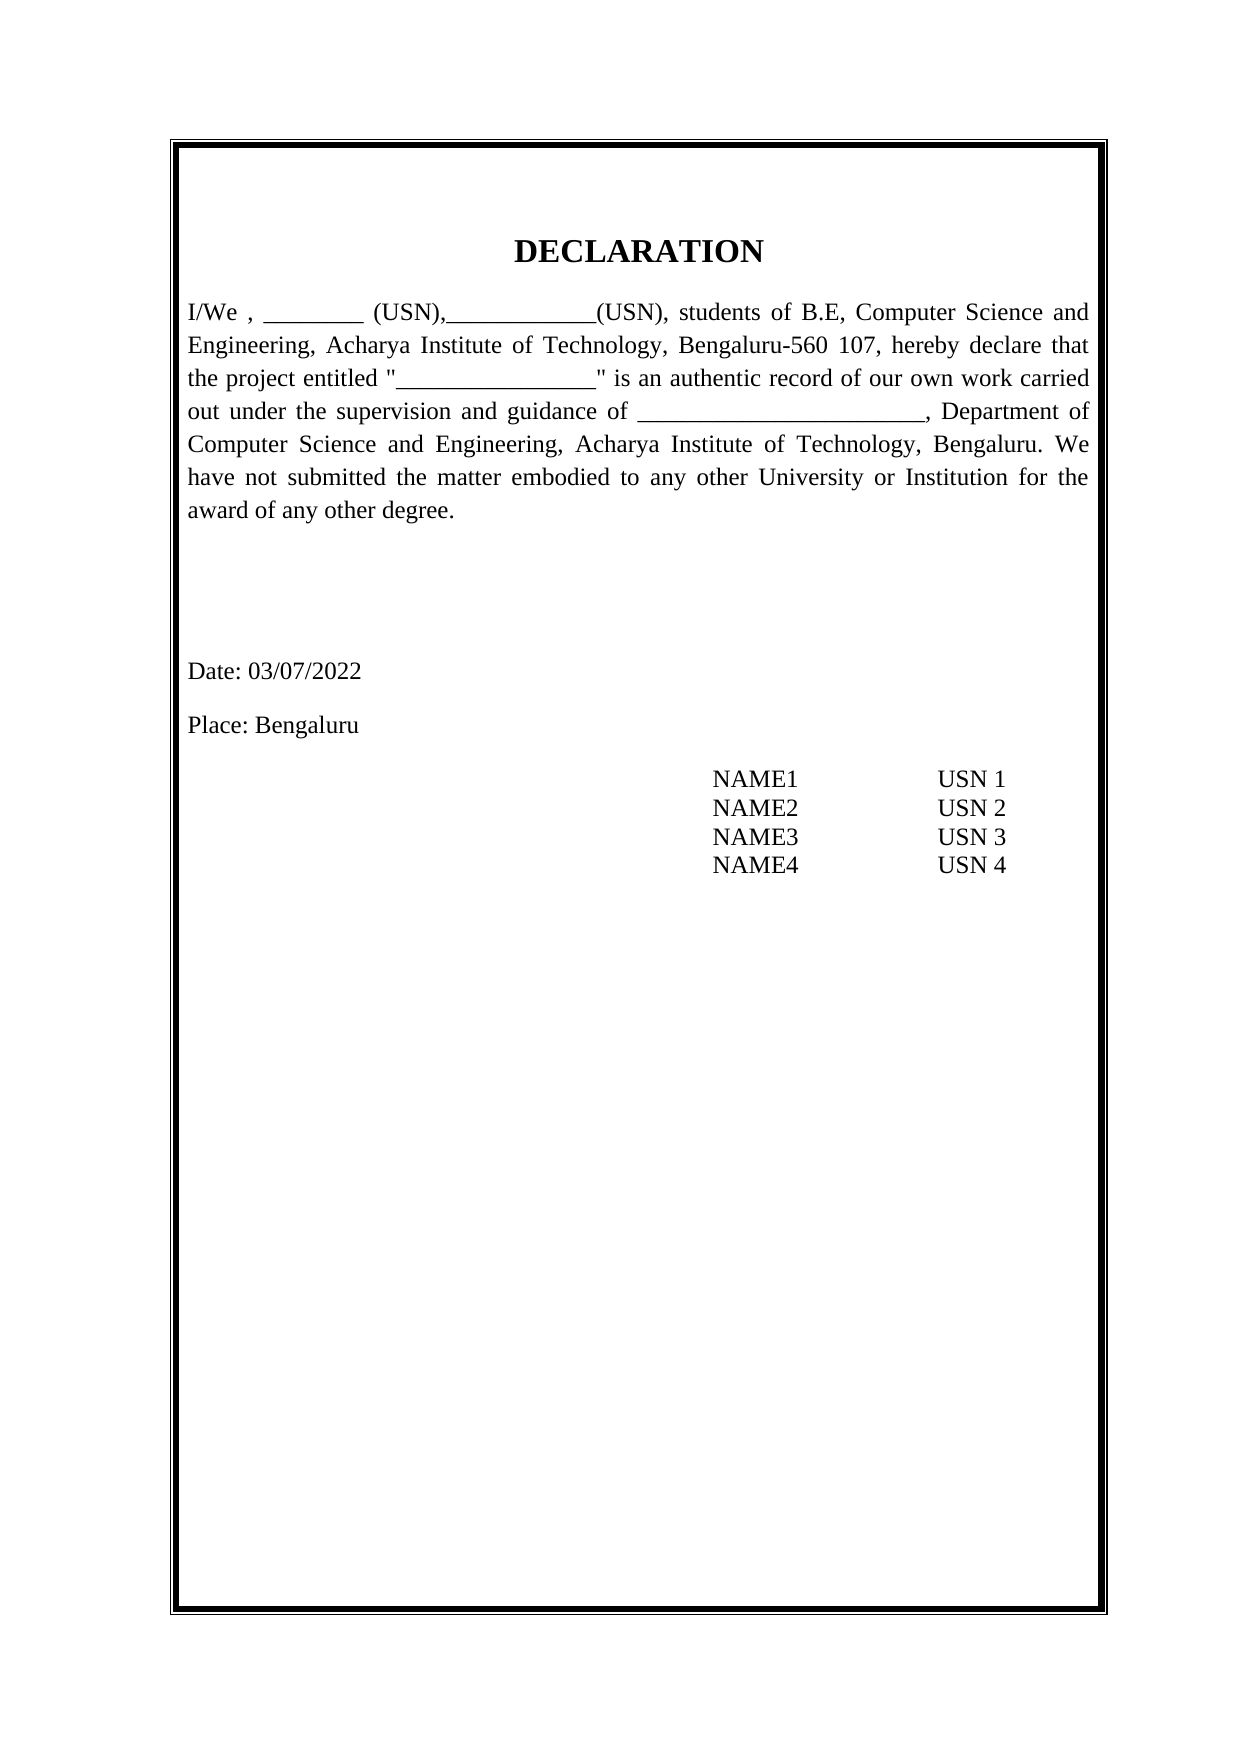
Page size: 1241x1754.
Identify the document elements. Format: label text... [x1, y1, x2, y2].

text NAME3 USN 3 [637, 822, 1090, 850]
text NAME2 USN 2 [187, 793, 1090, 822]
text I/We , ________ (USN),____________(USN), students of B.E, Computer Science and Engineering, Acharya Institute of Technology, Bengaluru-560 107, hereby declare that the project entitled "________________" is an authentic record of our own work carried out under the supervision and guidance of _______________________, Department of Computer Science and Engineering, Acharya Institute of Technology, Bengaluru. We have not submitted the matter embodied to any other University or Institution for the award of any other degree. [187, 297, 1090, 523]
text Date: 03/07/2022 [187, 656, 1090, 685]
text Place: Bengaluru [187, 710, 1090, 739]
text NAME1 USN 1 [187, 764, 1090, 793]
text DECLARATION [187, 232, 1090, 270]
text NAME4 USN 4 [637, 850, 1090, 879]
